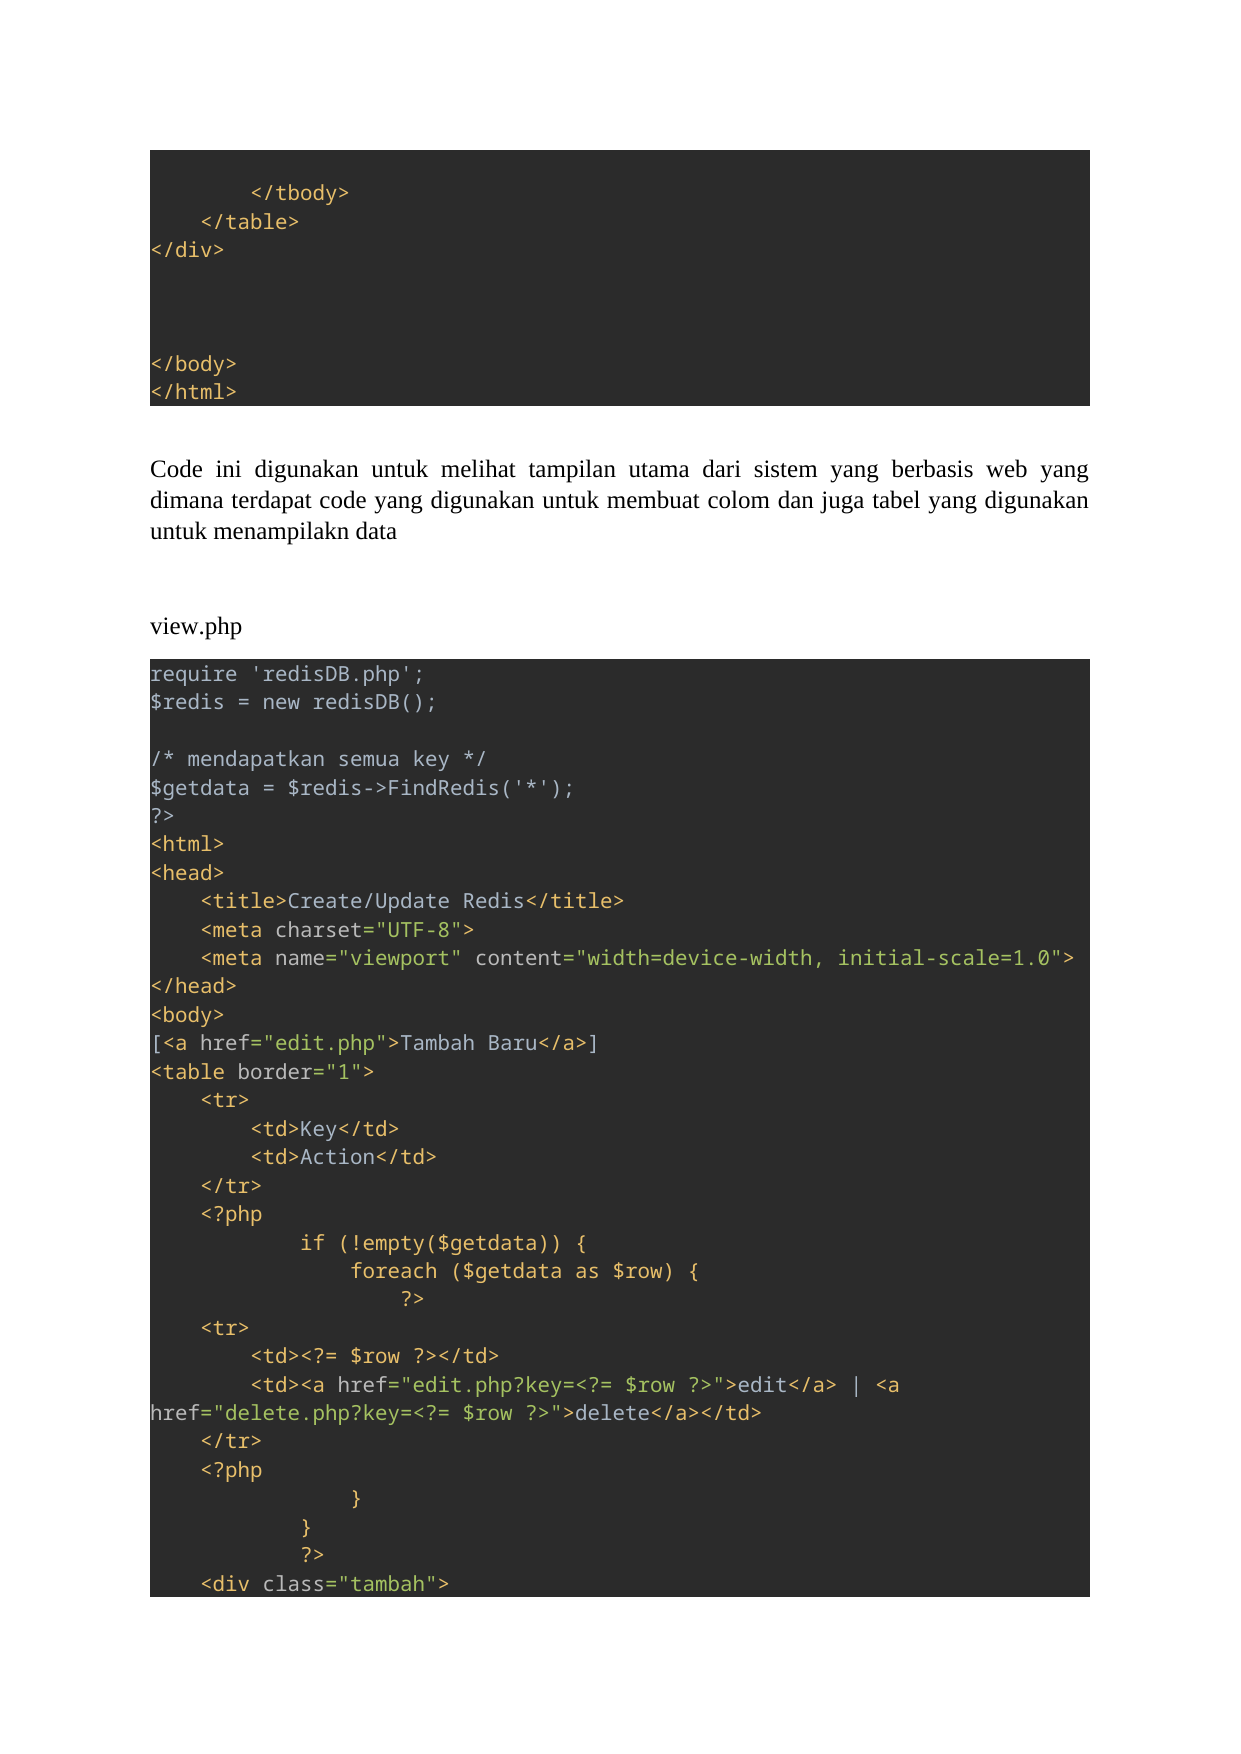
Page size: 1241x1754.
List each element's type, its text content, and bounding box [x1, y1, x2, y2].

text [150, 659, 1090, 1597]
text Code ini digunakan untuk melihat tampilan utama dari sistem yang berbasis web yang dimana terdapat code yang digunakan untuk membuat colom dan juga tabel yang digunakan untuk menampilakn data [150, 454, 1090, 544]
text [150, 150, 1090, 406]
text view.php [150, 611, 1090, 640]
